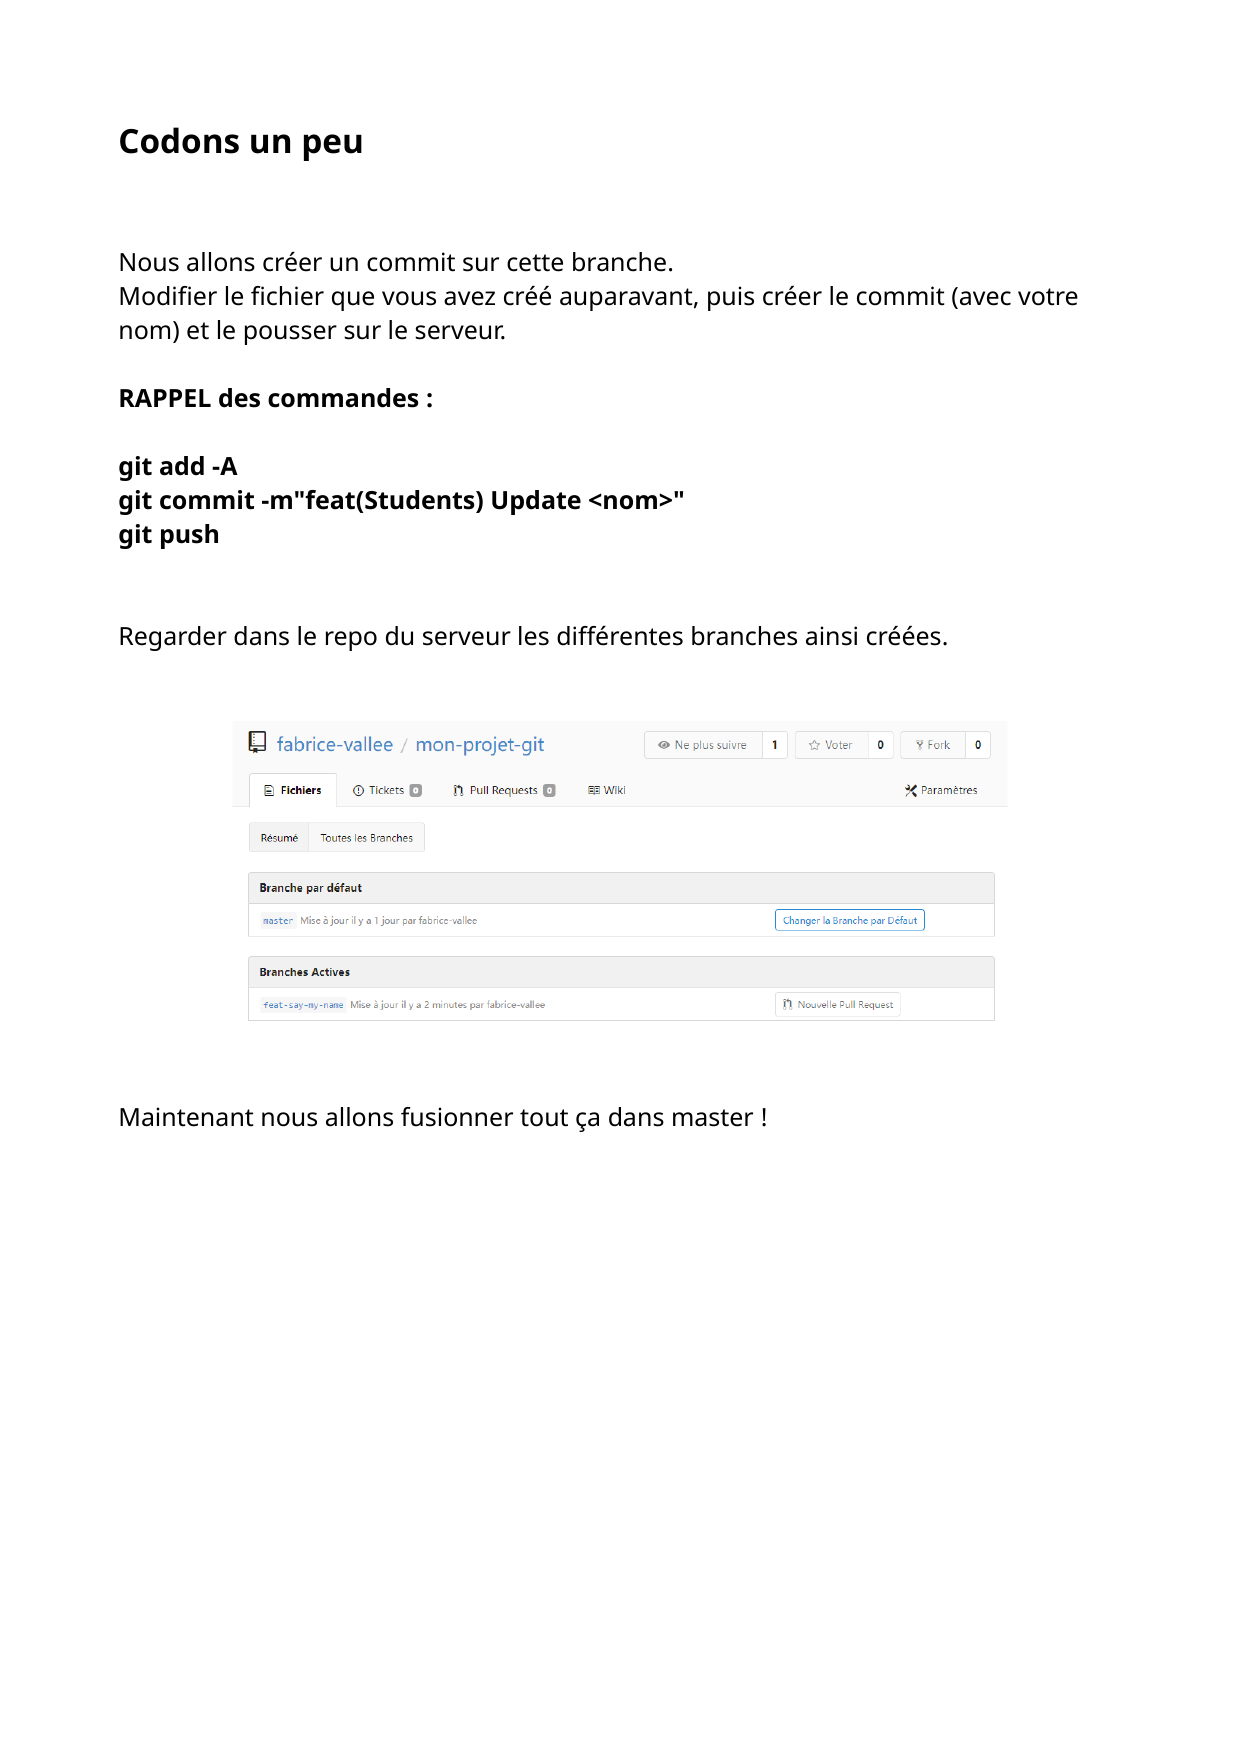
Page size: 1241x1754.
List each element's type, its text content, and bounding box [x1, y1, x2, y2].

text git add -A [118, 448, 1122, 483]
text Maintenant nous allons fusionner tout ça dans master ! [118, 1100, 1122, 1134]
text Regarder dans le repo du serveur les différentes branches ainsi créées. [118, 619, 1122, 653]
text RAPPEL des commandes : [118, 380, 1122, 414]
text Nous allons créer un commit sur cette branche. [118, 244, 1122, 278]
text Modifier le fichier que vous avez créé auparavant, puis créer le commit (avec votre nom) et le pousser sur le serveur. [118, 278, 1122, 346]
picture [232, 721, 1008, 1032]
text git commit -m"feat(Students) Update <nom>" [118, 483, 1122, 517]
text git push [118, 517, 1122, 551]
subtitle Codons un peu [118, 118, 1122, 163]
